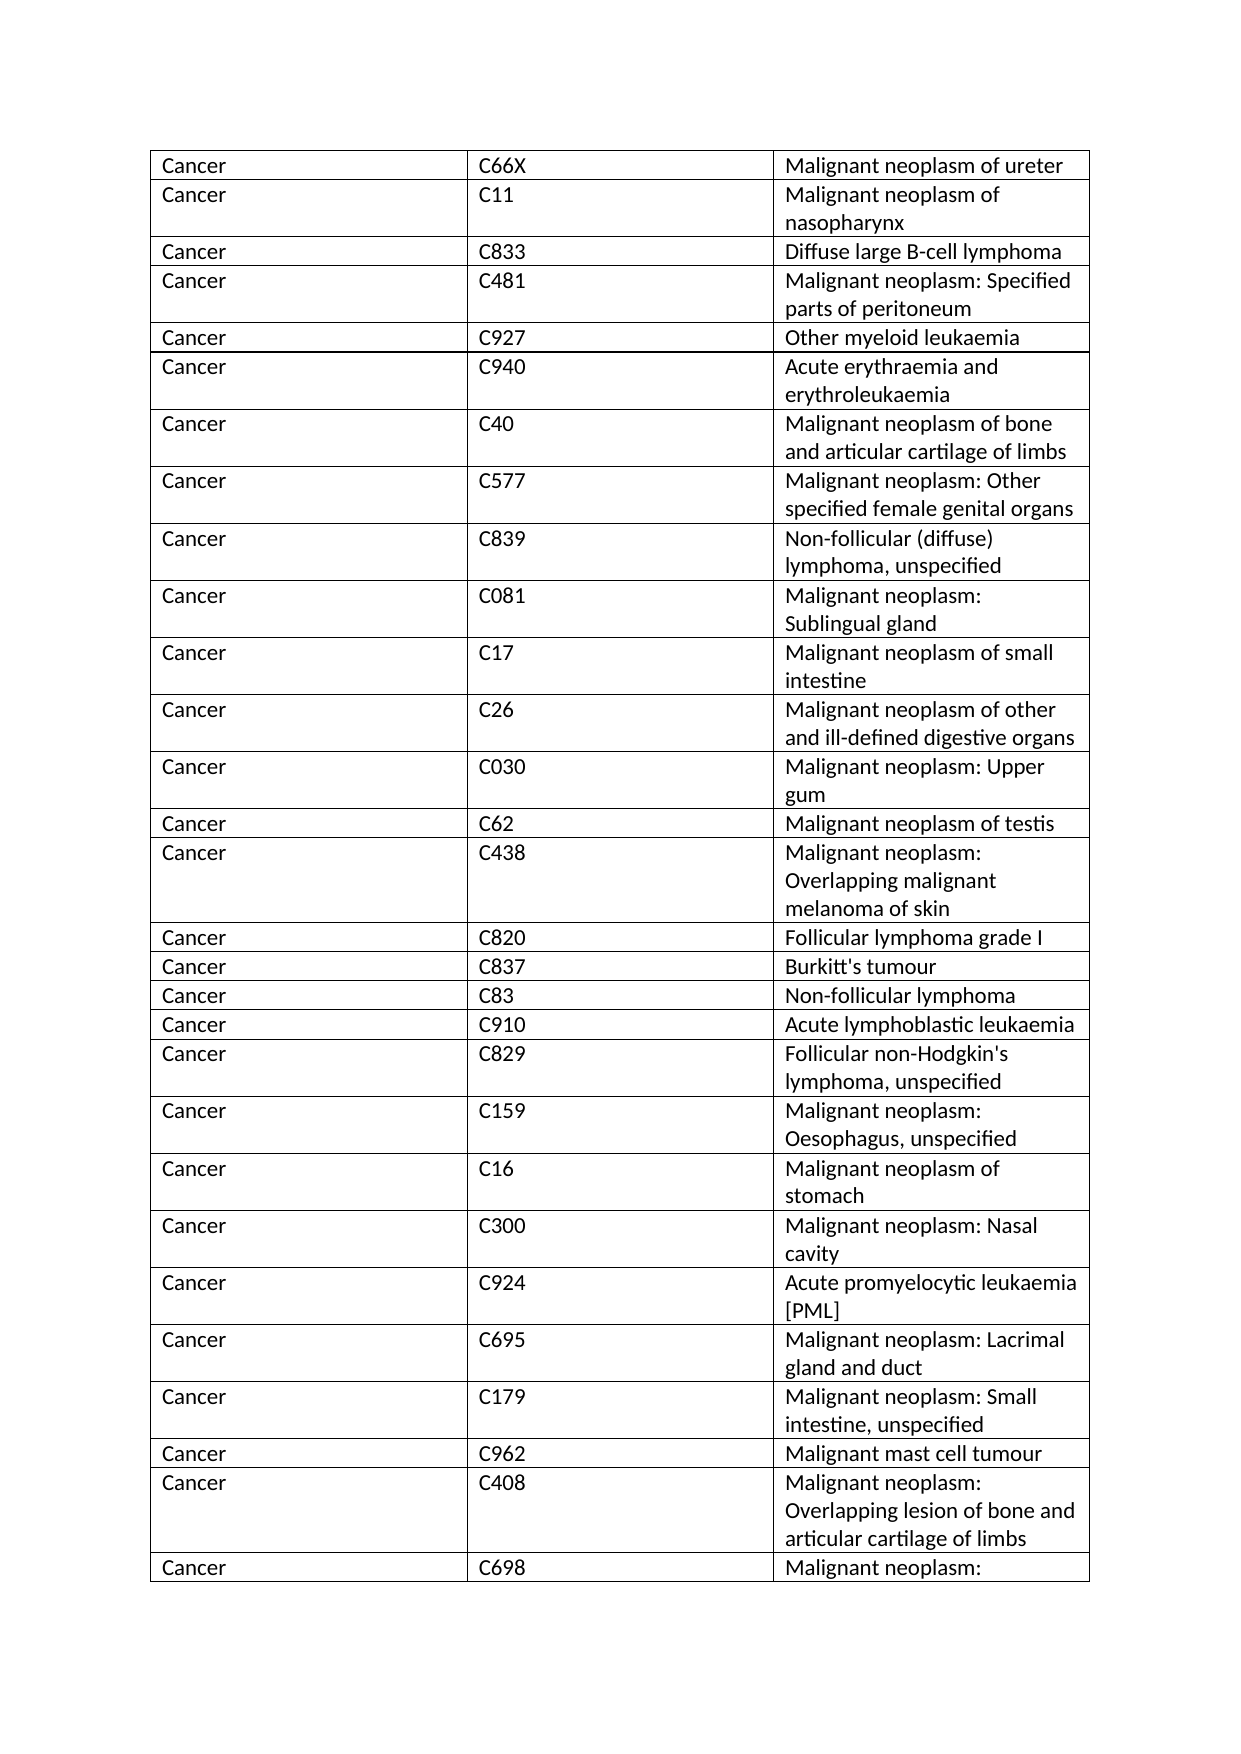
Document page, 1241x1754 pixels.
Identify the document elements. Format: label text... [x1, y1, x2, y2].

table_cell C16 [468, 1154, 773, 1210]
table_cell Malignant neoplasm: Overlapping malignant melanoma of skin [774, 838, 1089, 922]
table_cell Cancer [151, 1040, 467, 1096]
table_cell Cancer [151, 1268, 467, 1324]
table_cell Malignant mast cell tumour [774, 1439, 1089, 1467]
table_cell Malignant neoplasm of other and ill-defined digestive organs [774, 695, 1089, 751]
table_cell Malignant neoplasm of ureter [774, 151, 1089, 179]
table_cell Malignant neoplasm: Oesophagus, unspecified [774, 1097, 1089, 1153]
table_cell Cancer [151, 524, 467, 580]
table_cell Cancer [151, 1154, 467, 1210]
table_cell C695 [468, 1325, 773, 1381]
table_cell Cancer [151, 638, 467, 694]
table_cell Cancer [151, 1382, 467, 1438]
table_cell C83 [468, 981, 773, 1009]
table_cell Malignant neoplasm: Other specified female genital organs [774, 467, 1089, 523]
table_cell C962 [468, 1439, 773, 1467]
table_cell Malignant neoplasm of nasopharynx [774, 180, 1089, 236]
table_cell Burkitt's tumour [774, 952, 1089, 980]
table_cell Cancer [151, 410, 467, 466]
table_cell Cancer [151, 838, 467, 922]
table_cell C829 [468, 1040, 773, 1096]
table_cell C40 [468, 410, 773, 466]
table_cell Cancer [151, 581, 467, 637]
table_cell C17 [468, 638, 773, 694]
table_cell C179 [468, 1382, 773, 1438]
table_cell Malignant neoplasm of stomach [774, 1154, 1089, 1210]
table_cell Cancer [151, 1097, 467, 1153]
table_cell C481 [468, 266, 773, 322]
table_cell Cancer [151, 1553, 467, 1581]
table_cell Malignant neoplasm: Lacrimal gland and duct [774, 1325, 1089, 1381]
table_cell Cancer [151, 1211, 467, 1267]
table_cell C820 [468, 923, 773, 951]
table_cell C940 [468, 353, 773, 408]
table_cell Cancer [151, 1439, 467, 1467]
table_cell Cancer [151, 1468, 467, 1552]
table_cell Acute erythraemia and erythroleukaemia [774, 353, 1089, 408]
table_cell Malignant neoplasm: Nasal cavity [774, 1211, 1089, 1267]
table_cell Malignant neoplasm of small intestine [774, 638, 1089, 694]
table_cell Malignant neoplasm: Specified parts of peritoneum [774, 266, 1089, 322]
table_cell Cancer [151, 809, 467, 837]
table_cell Cancer [151, 467, 467, 523]
table_cell C837 [468, 952, 773, 980]
table_cell C081 [468, 581, 773, 637]
table_cell C11 [468, 180, 773, 236]
table_cell Non-follicular lymphoma [774, 981, 1089, 1009]
table_cell Cancer [151, 1325, 467, 1381]
table_cell C300 [468, 1211, 773, 1267]
table_cell C159 [468, 1097, 773, 1153]
table_cell C698 [468, 1553, 773, 1581]
table_cell Cancer [151, 323, 467, 351]
table_cell Acute lymphoblastic leukaemia [774, 1010, 1089, 1038]
table_cell C26 [468, 695, 773, 751]
table_cell C62 [468, 809, 773, 837]
table_cell Cancer [151, 981, 467, 1009]
table_cell Cancer [151, 752, 467, 808]
table_cell C924 [468, 1268, 773, 1324]
table_cell C910 [468, 1010, 773, 1038]
table_cell Cancer [151, 923, 467, 951]
table_cell C927 [468, 323, 773, 351]
table_cell Cancer [151, 266, 467, 322]
table_cell Malignant neoplasm of testis [774, 809, 1089, 837]
table_cell Malignant neoplasm: Overlapping lesion of bone and articular cartilage of limbs [774, 1468, 1089, 1552]
table_cell Malignant neoplasm: Sublingual gland [774, 581, 1089, 637]
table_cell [774, 1553, 1089, 1581]
table_cell Non-follicular (diffuse) lymphoma, unspecified [774, 524, 1089, 580]
table_cell C577 [468, 467, 773, 523]
table_cell C839 [468, 524, 773, 580]
table_cell C438 [468, 838, 773, 922]
table_cell Malignant neoplasm of bone and articular cartilage of limbs [774, 410, 1089, 466]
table_cell Cancer [151, 151, 467, 179]
table_cell Cancer [151, 1010, 467, 1038]
table_cell Other myeloid leukaemia [774, 323, 1089, 351]
table_cell Cancer [151, 353, 467, 408]
table_cell Cancer [151, 237, 467, 265]
table_cell Malignant neoplasm: Small intestine, unspecified [774, 1382, 1089, 1438]
table_cell Cancer [151, 180, 467, 236]
table_cell Cancer [151, 695, 467, 751]
table_cell Follicular lymphoma grade I [774, 923, 1089, 951]
table_cell Diffuse large B-cell lymphoma [774, 237, 1089, 265]
table_cell C833 [468, 237, 773, 265]
table_cell Cancer [151, 952, 467, 980]
table_cell Acute promyelocytic leukaemia [PML] [774, 1268, 1089, 1324]
table_cell C030 [468, 752, 773, 808]
table_cell C408 [468, 1468, 773, 1552]
table_cell Malignant neoplasm: Upper gum [774, 752, 1089, 808]
table_cell Follicular non-Hodgkin's lymphoma, unspecified [774, 1040, 1089, 1096]
table_cell C66X [468, 151, 773, 179]
